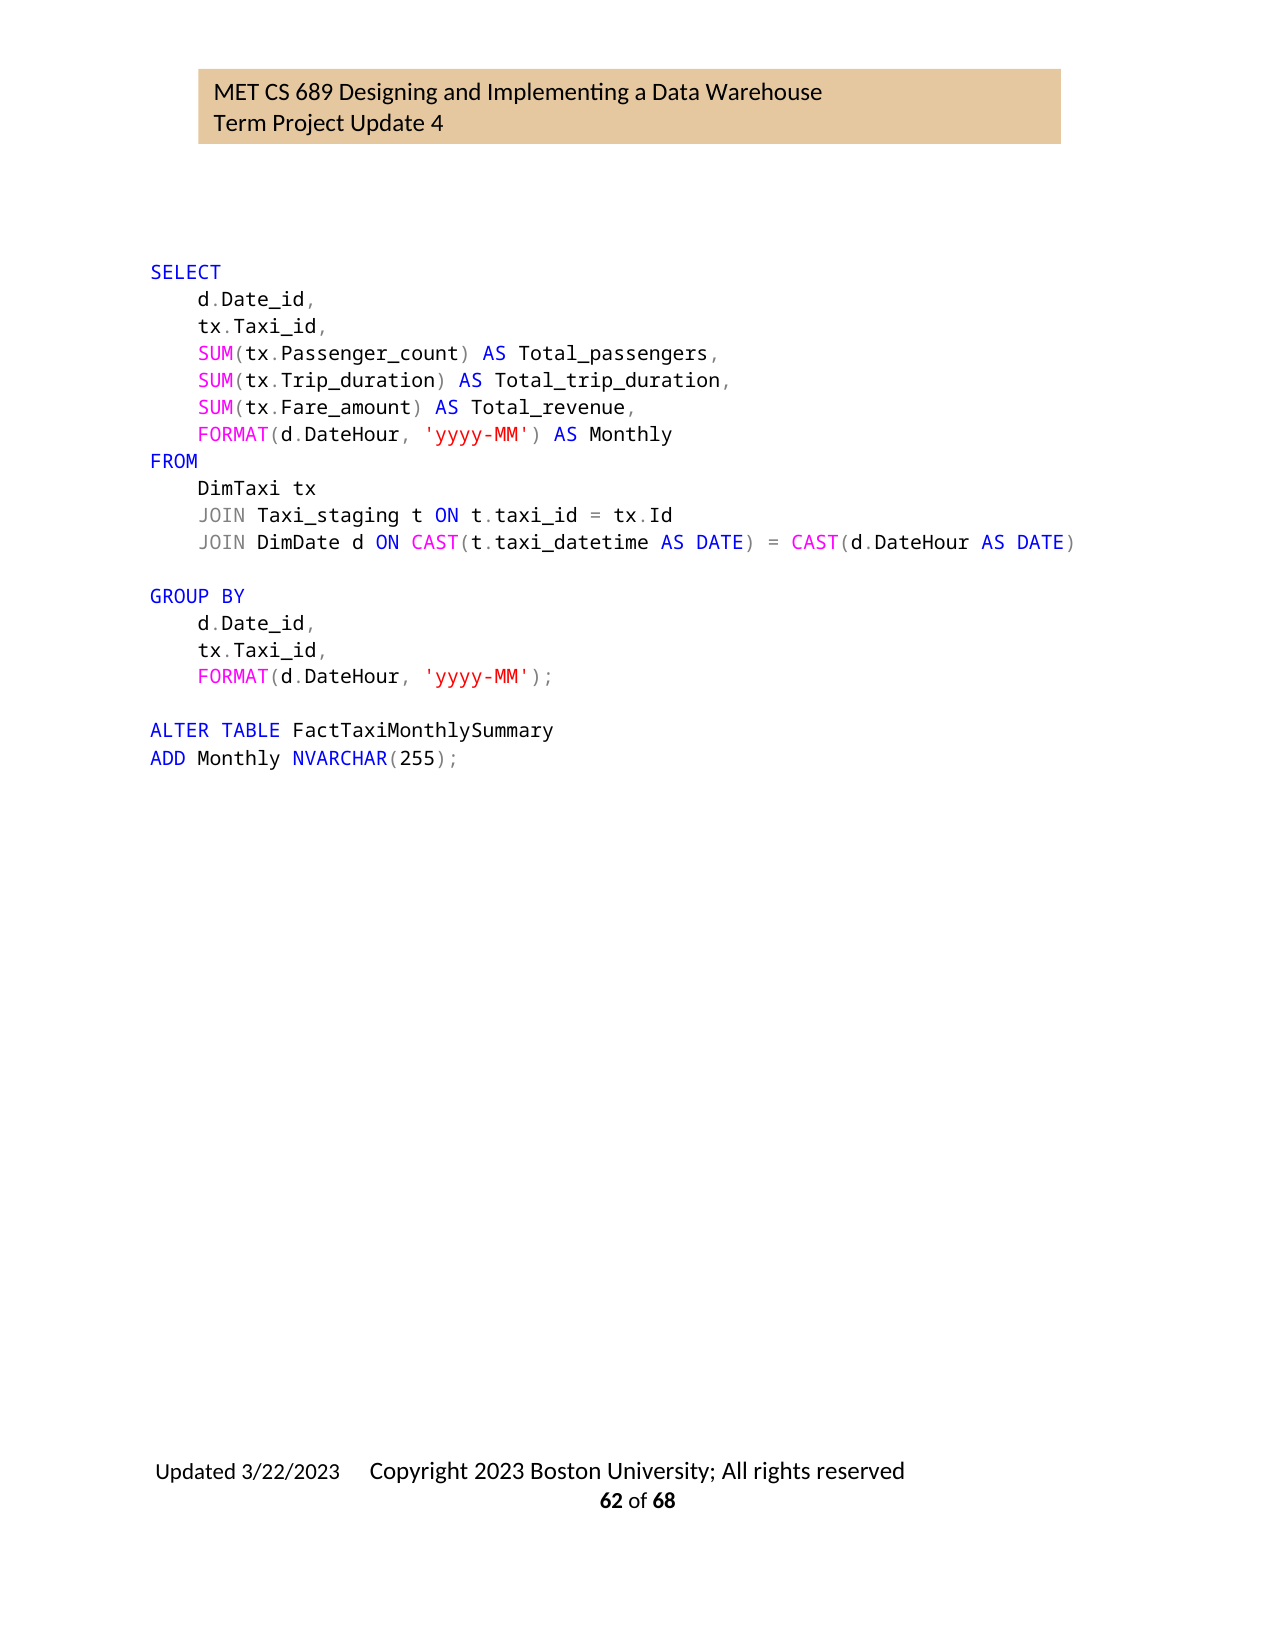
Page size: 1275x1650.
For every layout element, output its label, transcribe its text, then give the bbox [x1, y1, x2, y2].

text JOIN DimDate d ON CAST(t.taxi_datetime AS DATE) = CAST(d.DateHour AS DATE) [150, 528, 1125, 555]
text JOIN Taxi_staging t ON t.taxi_id = tx.Id [150, 501, 1125, 528]
text GROUP BY [150, 582, 1125, 609]
text SELECT [150, 258, 1125, 285]
text SUM(tx.Fare_amount) AS Total_revenue, [150, 393, 1125, 420]
text DimTaxi tx [150, 474, 1125, 501]
text ADD Monthly NVARCHAR(255); [150, 744, 1125, 771]
text FORMAT(d.DateHour, 'yyyy-MM') AS Monthly [150, 420, 1125, 447]
text SUM(tx.Passenger_count) AS Total_passengers, [150, 339, 1125, 366]
text SUM(tx.Trip_duration) AS Total_trip_duration, [150, 366, 1125, 393]
text FORMAT(d.DateHour, 'yyyy-MM'); [150, 663, 1125, 690]
text FROM [150, 447, 1125, 474]
text ALTER TABLE FactTaxiMonthlySummary [150, 717, 1125, 744]
text d.Date_id, [150, 609, 1125, 636]
text tx.Taxi_id, [150, 312, 1125, 339]
text d.Date_id, [150, 285, 1125, 312]
text tx.Taxi_id, [150, 636, 1125, 663]
